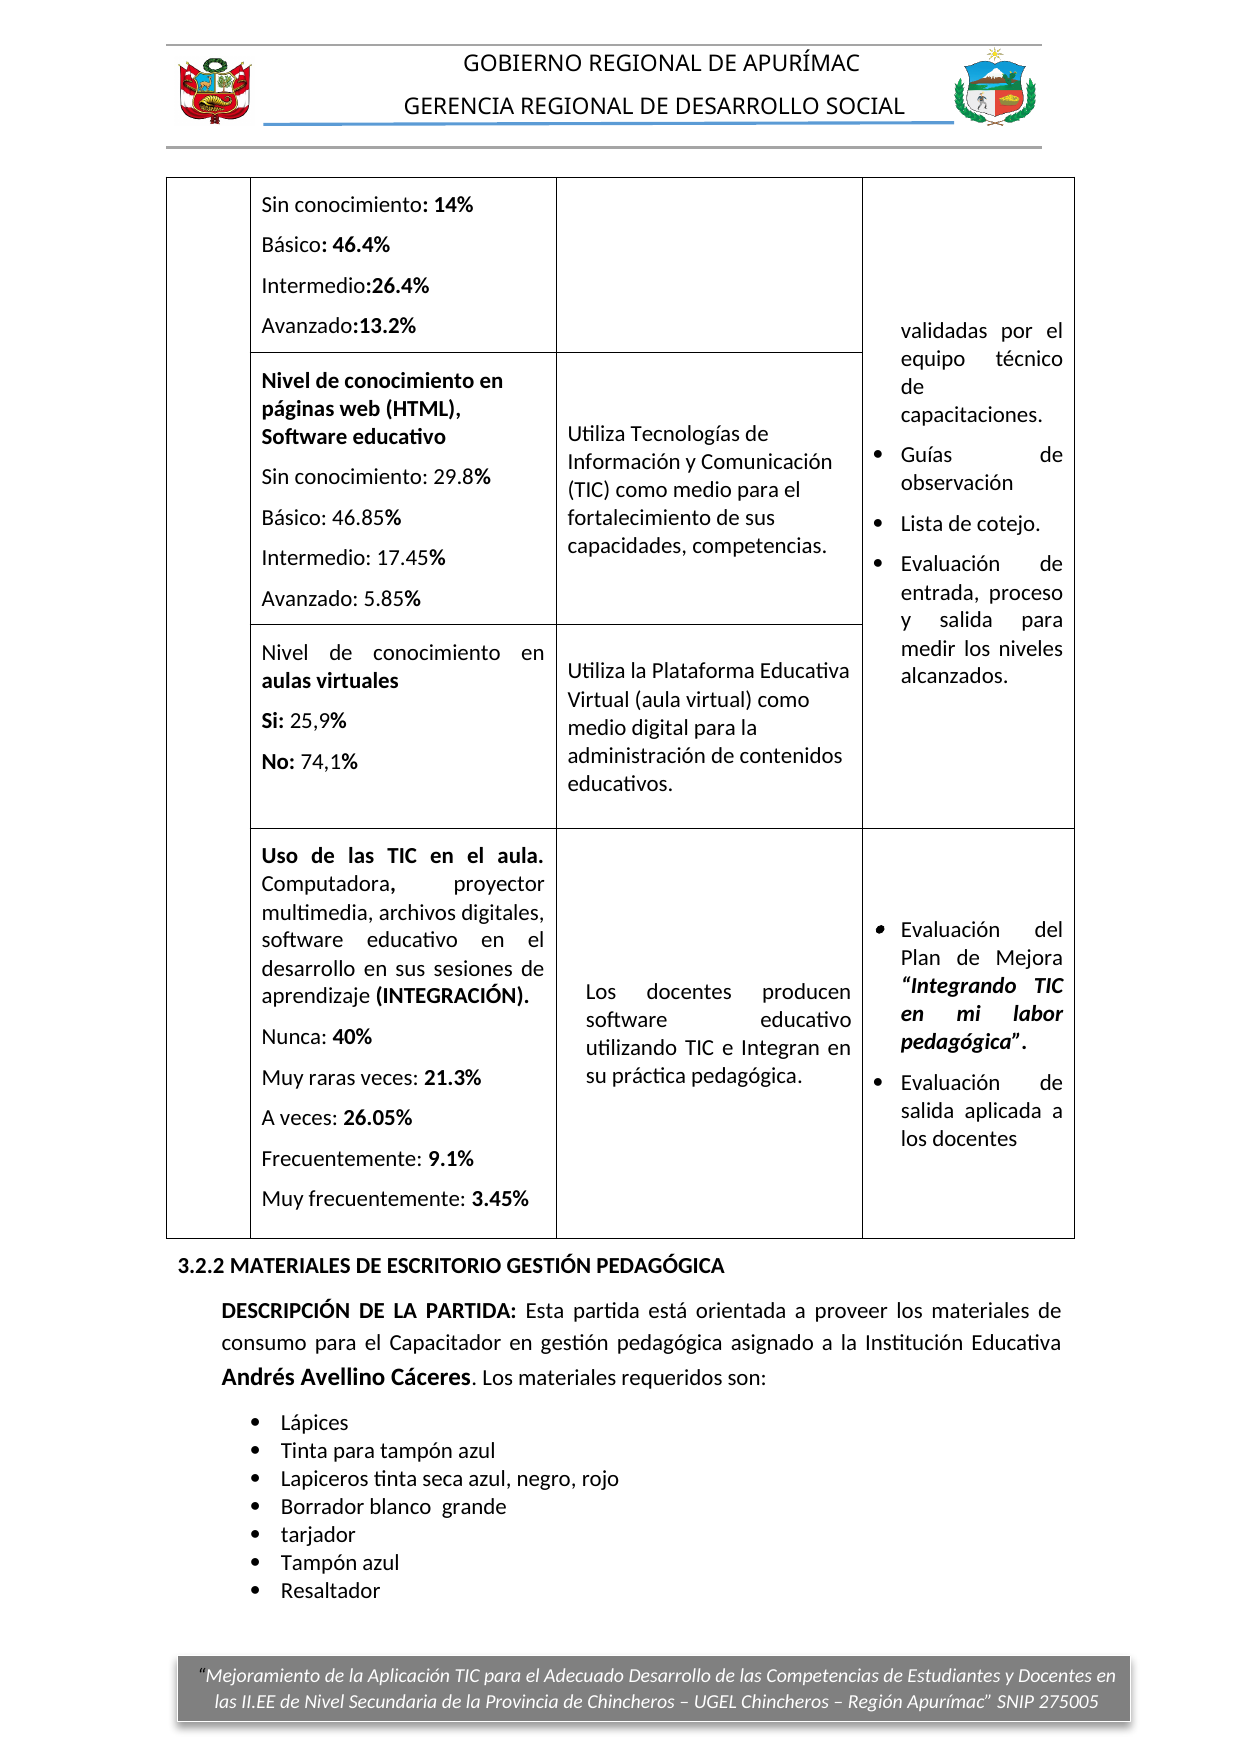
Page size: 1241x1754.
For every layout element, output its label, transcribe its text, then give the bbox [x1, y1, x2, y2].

text 3.2.2 MATERIALES DE ESCRITORIO GESTIÓN PEDAGÓGICA [177, 1251, 1063, 1279]
list Tinta para tampón azul [251, 1436, 1063, 1464]
list Lápices [251, 1408, 1063, 1436]
picture [954, 46, 1036, 126]
text DESCRIPCIÓN DE LA PARTIDA: Esta partida está orientada a proveer los materiales de consumo para el Capacitador en gestión pedagógica asignado a la Institución Educativa Andrés Avellino Cáceres. Los materiales requeridos son: [221, 1296, 1063, 1391]
table_cell Utiliza la Plataforma Educativa Virtual (aula virtual) como medio digital para la administración de contenidos educativos. [557, 625, 862, 828]
picture [174, 56, 255, 126]
list Borrador blanco grande [251, 1492, 1063, 1520]
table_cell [863, 178, 1074, 828]
table_cell Uso de las TIC en el aula. Computadora, proyector multimedia, archivos digitales, software educativo en el desarrollo en sus sesiones de aprendizaje (INTEGRACIÓN). Nunca: 40% Muy raras veces: 21.3% A veces: 26.05% Frecuentemente: 9.1% Muy frecuentemente: 3.45% [251, 829, 556, 1238]
list Tampón azul [251, 1548, 1063, 1576]
list Lapiceros tinta seca azul, negro, rojo [251, 1464, 1063, 1492]
table_cell Nivel de conocimiento en páginas web (HTML), Software educativo Sin conocimiento: 29.8% Básico: 46.85% Intermedio: 17.45% Avanzado: 5.85% [251, 353, 556, 624]
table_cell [251, 178, 556, 352]
table_cell Nivel de conocimiento en aulas virtuales Si: 25,9% No: 74,1% [251, 625, 556, 828]
table_cell Evaluación del Plan de Mejora “Integrando TIC en mi labor pedagógica”. Evaluación de salida aplicada a los docentes [863, 829, 1074, 1238]
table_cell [557, 178, 862, 352]
list Resaltador [251, 1576, 1063, 1604]
list tarjador [251, 1520, 1063, 1548]
table_cell Utiliza Tecnologías de Información y Comunicación (TIC) como medio para el fortalecimiento de sus capacidades, competencias. [557, 353, 862, 624]
table_cell Los docentes producen software educativo utilizando TIC e Integran en su práctica pedagógica. [557, 829, 862, 1238]
